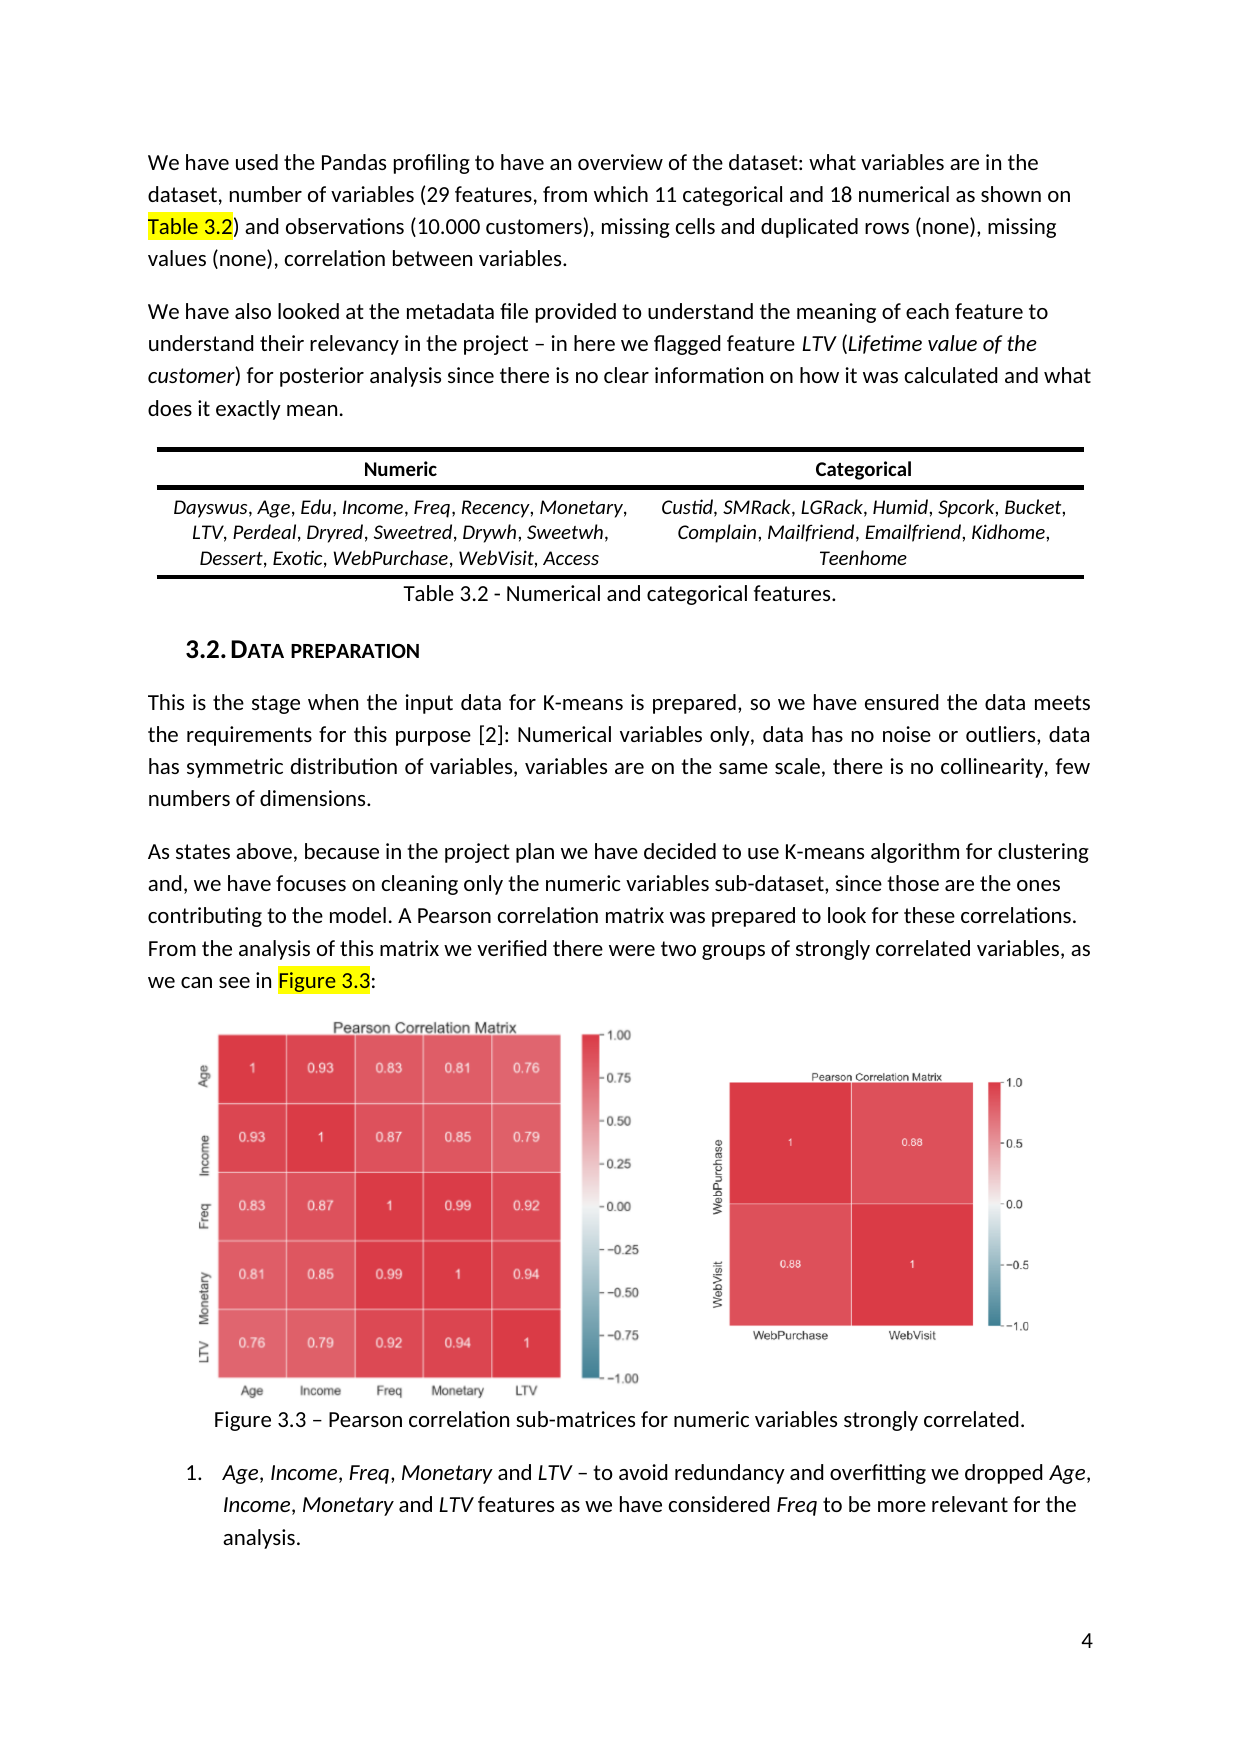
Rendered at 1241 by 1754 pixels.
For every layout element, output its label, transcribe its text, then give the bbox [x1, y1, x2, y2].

table_header Numeric [157, 452, 644, 485]
table_header Categorical [644, 452, 1083, 485]
picture [710, 1069, 1029, 1342]
picture [195, 1019, 644, 1402]
list Age, Income, Freq, Monetary and LTV – to avoid redundancy and overfitting we dropped Age, Income, Monetary and LTV features as we have considered Freq to be more relevant for the analysis. [185, 1458, 1092, 1551]
table_cell Custid, SMRack, LGRack, Humid, Spcork, Bucket, Complain, Mailfriend, Emailfriend, Kidhome, Teenhome [644, 490, 1083, 574]
table_cell Dayswus, Age, Edu, Income, Freq, Recency, Monetary, LTV, Perdeal, Dryred, Sweetred, Drywh, Sweetwh, Dessert, Exotic, WebPurchase, WebVisit, Access [157, 490, 644, 574]
text This is the stage when the input data for K-means is prepared, so we have ensured the data meets the requirements for this purpose [2]: Numerical variables only, data has no noise or outliers, data has symmetric distribution of variables, variables are on the same scale, there is no collinearity, few numbers of dimensions. [148, 688, 1092, 812]
subtitle Data preparation [185, 632, 1092, 665]
text We have also looked at the metadata file provided to understand the meaning of each feature to understand their relevancy in the project – in here we flagged feature LTV (Lifetime value of the customer) for posterior analysis since there is no clear information on how it was calculated and what does it exactly mean. [148, 297, 1092, 422]
